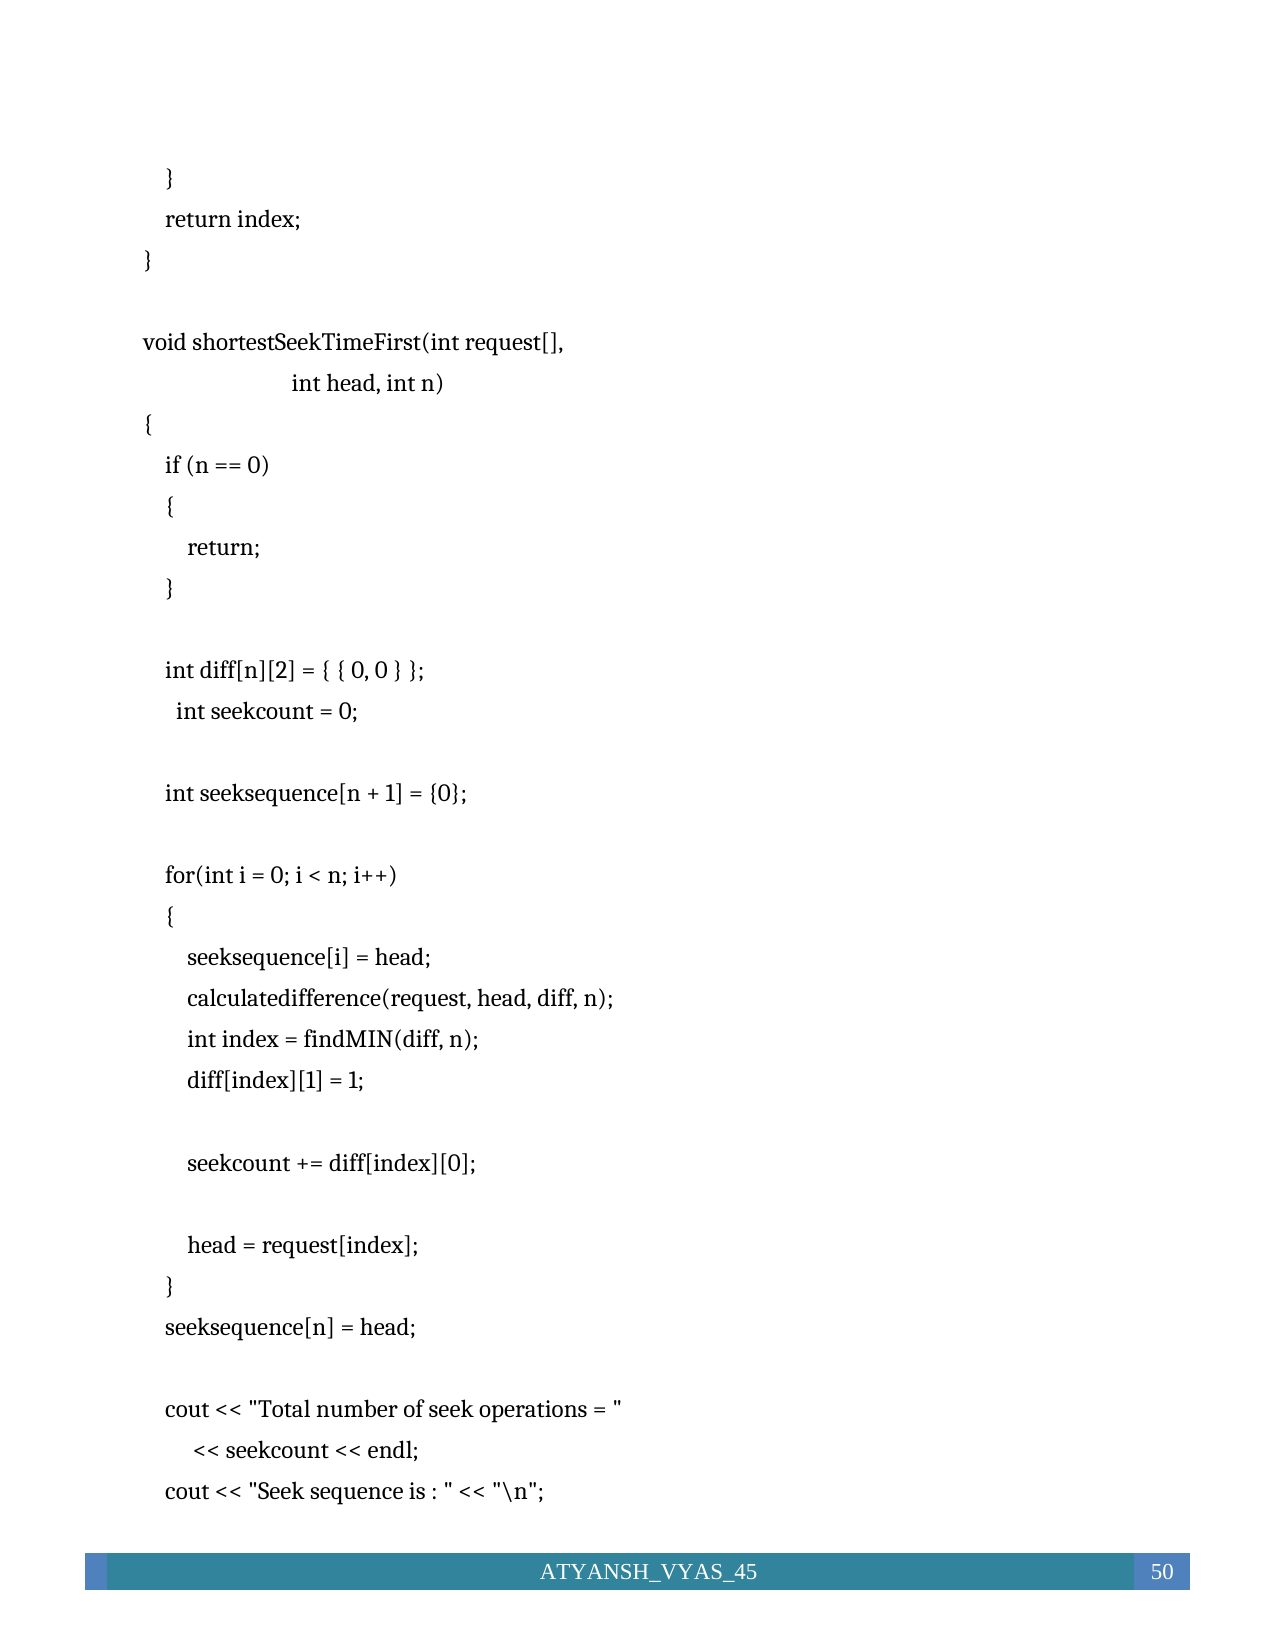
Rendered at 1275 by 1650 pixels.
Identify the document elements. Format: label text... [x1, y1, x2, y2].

subtitle for(int i = 0; i < n; i++) [143, 854, 1231, 891]
subtitle seeksequence[n] = head; [143, 1305, 1231, 1343]
subtitle return; [143, 526, 1231, 563]
subtitle if (n == 0) [143, 443, 1231, 481]
subtitle { [143, 895, 1231, 932]
subtitle } [143, 1264, 1231, 1302]
subtitle int seekcount = 0; [143, 690, 1231, 727]
subtitle << seekcount << endl; [143, 1428, 1231, 1466]
subtitle } [143, 156, 1231, 193]
subtitle { [143, 484, 1231, 522]
subtitle } [143, 238, 1231, 276]
subtitle void shortestSeekTimeFirst(int request[], [143, 320, 1231, 358]
subtitle } [143, 567, 1231, 604]
subtitle cout << "Seek sequence is : " << "\n"; [143, 1469, 1231, 1507]
subtitle int diff[n][2] = { { 0, 0 } }; [143, 649, 1231, 686]
subtitle cout << "Total number of seek operations = " [143, 1387, 1231, 1425]
subtitle { [143, 402, 1231, 440]
subtitle seeksequence[i] = head; [143, 936, 1231, 973]
subtitle diff[index][1] = 1; [143, 1059, 1231, 1096]
subtitle head = request[index]; [143, 1223, 1231, 1261]
subtitle return index; [143, 197, 1231, 234]
subtitle int seeksequence[n + 1] = {0}; [143, 772, 1231, 809]
subtitle int head, int n) [143, 361, 1231, 399]
subtitle calculatedifference(request, head, diff, n); [143, 977, 1231, 1014]
subtitle seekcount += diff[index][0]; [143, 1141, 1231, 1178]
subtitle int index = findMIN(diff, n); [143, 1018, 1231, 1055]
